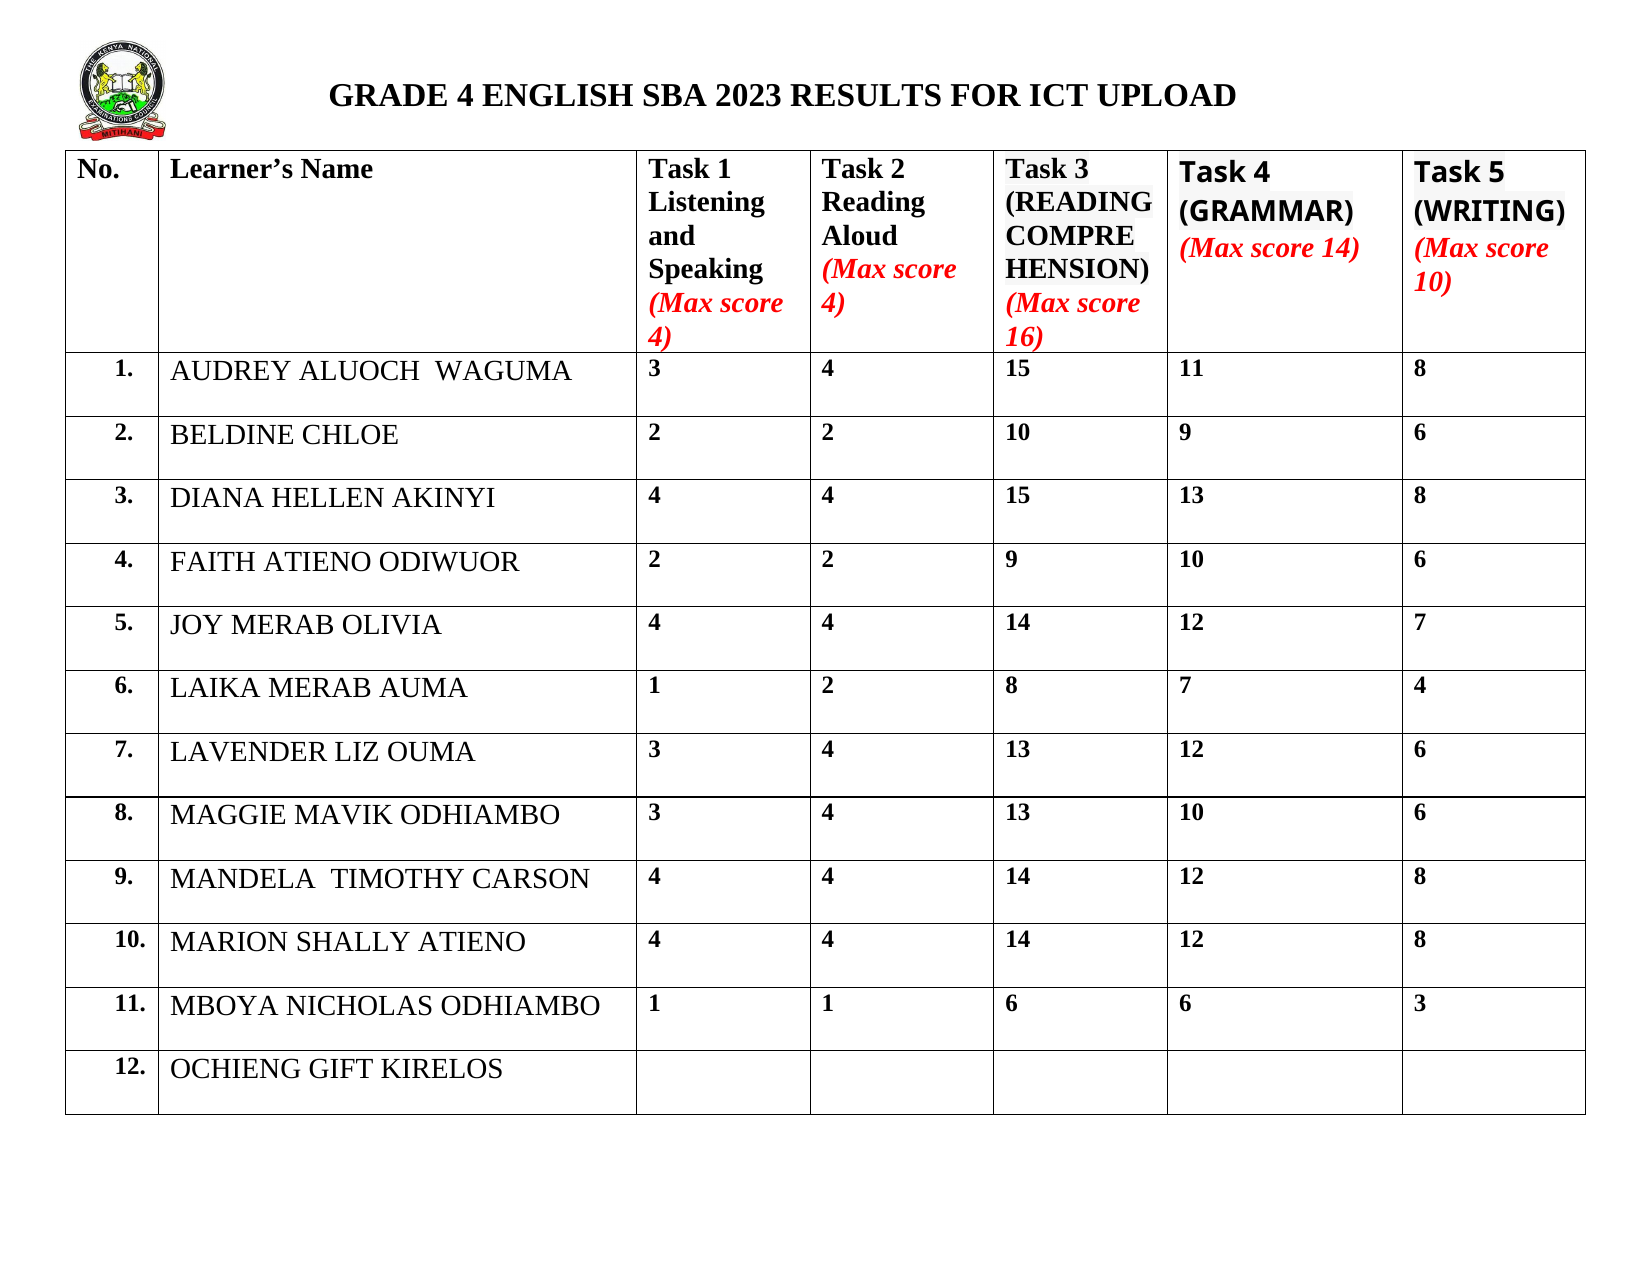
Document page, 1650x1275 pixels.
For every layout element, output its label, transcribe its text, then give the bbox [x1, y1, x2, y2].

table_cell 6 [1403, 544, 1585, 606]
table_cell [66, 353, 158, 416]
table_cell 15 [994, 480, 1167, 543]
table_cell 2 [811, 544, 993, 606]
table_cell 3 [637, 353, 810, 416]
table_cell [1403, 1051, 1585, 1113]
table_cell 12 [1168, 607, 1402, 669]
table_cell 6 [1403, 734, 1585, 796]
picture [78, 40, 166, 141]
table_cell 8 [994, 671, 1167, 733]
table_cell 12 [1168, 734, 1402, 796]
table_cell DIANA HELLEN AKINYI [159, 480, 636, 543]
table_cell [1168, 1051, 1402, 1113]
table_cell [66, 417, 158, 479]
table_cell 10 [994, 417, 1167, 479]
table_header Learner’s Name [159, 151, 636, 352]
table_cell [637, 1051, 810, 1113]
table_cell 4 [811, 861, 993, 923]
table_cell 3 [637, 798, 810, 860]
table_cell 6 [1403, 798, 1585, 860]
table_cell [66, 480, 158, 543]
table_cell 4 [811, 734, 993, 796]
table_cell [66, 861, 158, 923]
table_header Task 5 (WRITING) (Max score 10) [1403, 151, 1585, 352]
table_cell MANDELA TIMOTHY CARSON [159, 861, 636, 923]
table_cell 13 [1168, 480, 1402, 543]
table_cell 12 [1168, 861, 1402, 923]
table_cell 14 [994, 607, 1167, 669]
table_cell 4 [811, 607, 993, 669]
table_cell [66, 798, 158, 860]
table_cell 6 [1168, 988, 1402, 1050]
table_cell 4 [637, 861, 810, 923]
table_cell JOY MERAB OLIVIA [159, 607, 636, 669]
table_header No. [66, 151, 158, 352]
table_cell 3 [1403, 988, 1585, 1050]
table_cell 4 [1403, 671, 1585, 733]
table_cell 4 [637, 607, 810, 669]
table_cell 4 [811, 480, 993, 543]
table_cell [66, 988, 158, 1050]
table_cell 8 [1403, 353, 1585, 416]
table_cell 13 [994, 734, 1167, 796]
table_cell 2 [637, 417, 810, 479]
table_cell 6 [994, 988, 1167, 1050]
table_cell 11 [1168, 353, 1402, 416]
table_cell BELDINE CHLOE [159, 417, 636, 479]
table_cell 10 [1168, 544, 1402, 606]
table_cell [66, 607, 158, 669]
table_header Task 3 (READING COMPREHENSION) (Max score 16) [994, 151, 1167, 352]
table_cell 4 [811, 798, 993, 860]
table_cell [66, 924, 158, 987]
table_cell 1 [637, 671, 810, 733]
table_cell 4 [811, 353, 993, 416]
table_cell 2 [637, 544, 810, 606]
table_cell 9 [994, 544, 1167, 606]
table_cell MAGGIE MAVIK ODHIAMBO [159, 798, 636, 860]
table_cell 1 [811, 988, 993, 1050]
table_cell LAVENDER LIZ OUMA [159, 734, 636, 796]
table_cell AUDREY ALUOCH WAGUMA [159, 353, 636, 416]
table_cell 14 [994, 861, 1167, 923]
table_cell FAITH ATIENO ODIWUOR [159, 544, 636, 606]
table_cell 6 [1403, 417, 1585, 479]
table_cell 4 [637, 480, 810, 543]
table_cell [994, 1051, 1167, 1113]
table_cell 1 [637, 988, 810, 1050]
table_cell LAIKA MERAB AUMA [159, 671, 636, 733]
table_cell 7 [1168, 671, 1402, 733]
table_cell OCHIENG GIFT KIRELOS [159, 1051, 636, 1113]
table_cell 4 [637, 924, 810, 987]
table_cell 8 [1403, 861, 1585, 923]
table_cell [66, 544, 158, 606]
table_header Task 1 Listening and Speaking (Max score 4) [637, 151, 810, 352]
table_cell 2 [811, 671, 993, 733]
table_cell MARION SHALLY ATIENO [159, 924, 636, 987]
table_cell 8 [1403, 924, 1585, 987]
table_cell 8 [1403, 480, 1585, 543]
table_cell 7 [1403, 607, 1585, 669]
table_cell [811, 1051, 993, 1113]
table_cell [66, 671, 158, 733]
table_header Task 2 Reading Aloud (Max score 4) [811, 151, 993, 352]
table_cell [66, 1051, 158, 1113]
table_cell 9 [1168, 417, 1402, 479]
table_cell 15 [994, 353, 1167, 416]
table_cell 3 [637, 734, 810, 796]
table_cell 10 [1168, 798, 1402, 860]
table_cell 2 [811, 417, 993, 479]
table_cell 14 [994, 924, 1167, 987]
table_cell [66, 734, 158, 796]
table_header Task 4 (GRAMMAR) (Max score 14) [1168, 151, 1402, 352]
table_cell 4 [811, 924, 993, 987]
table_cell MBOYA NICHOLAS ODHIAMBO [159, 988, 636, 1050]
table_cell 13 [994, 798, 1167, 860]
table_cell 12 [1168, 924, 1402, 987]
